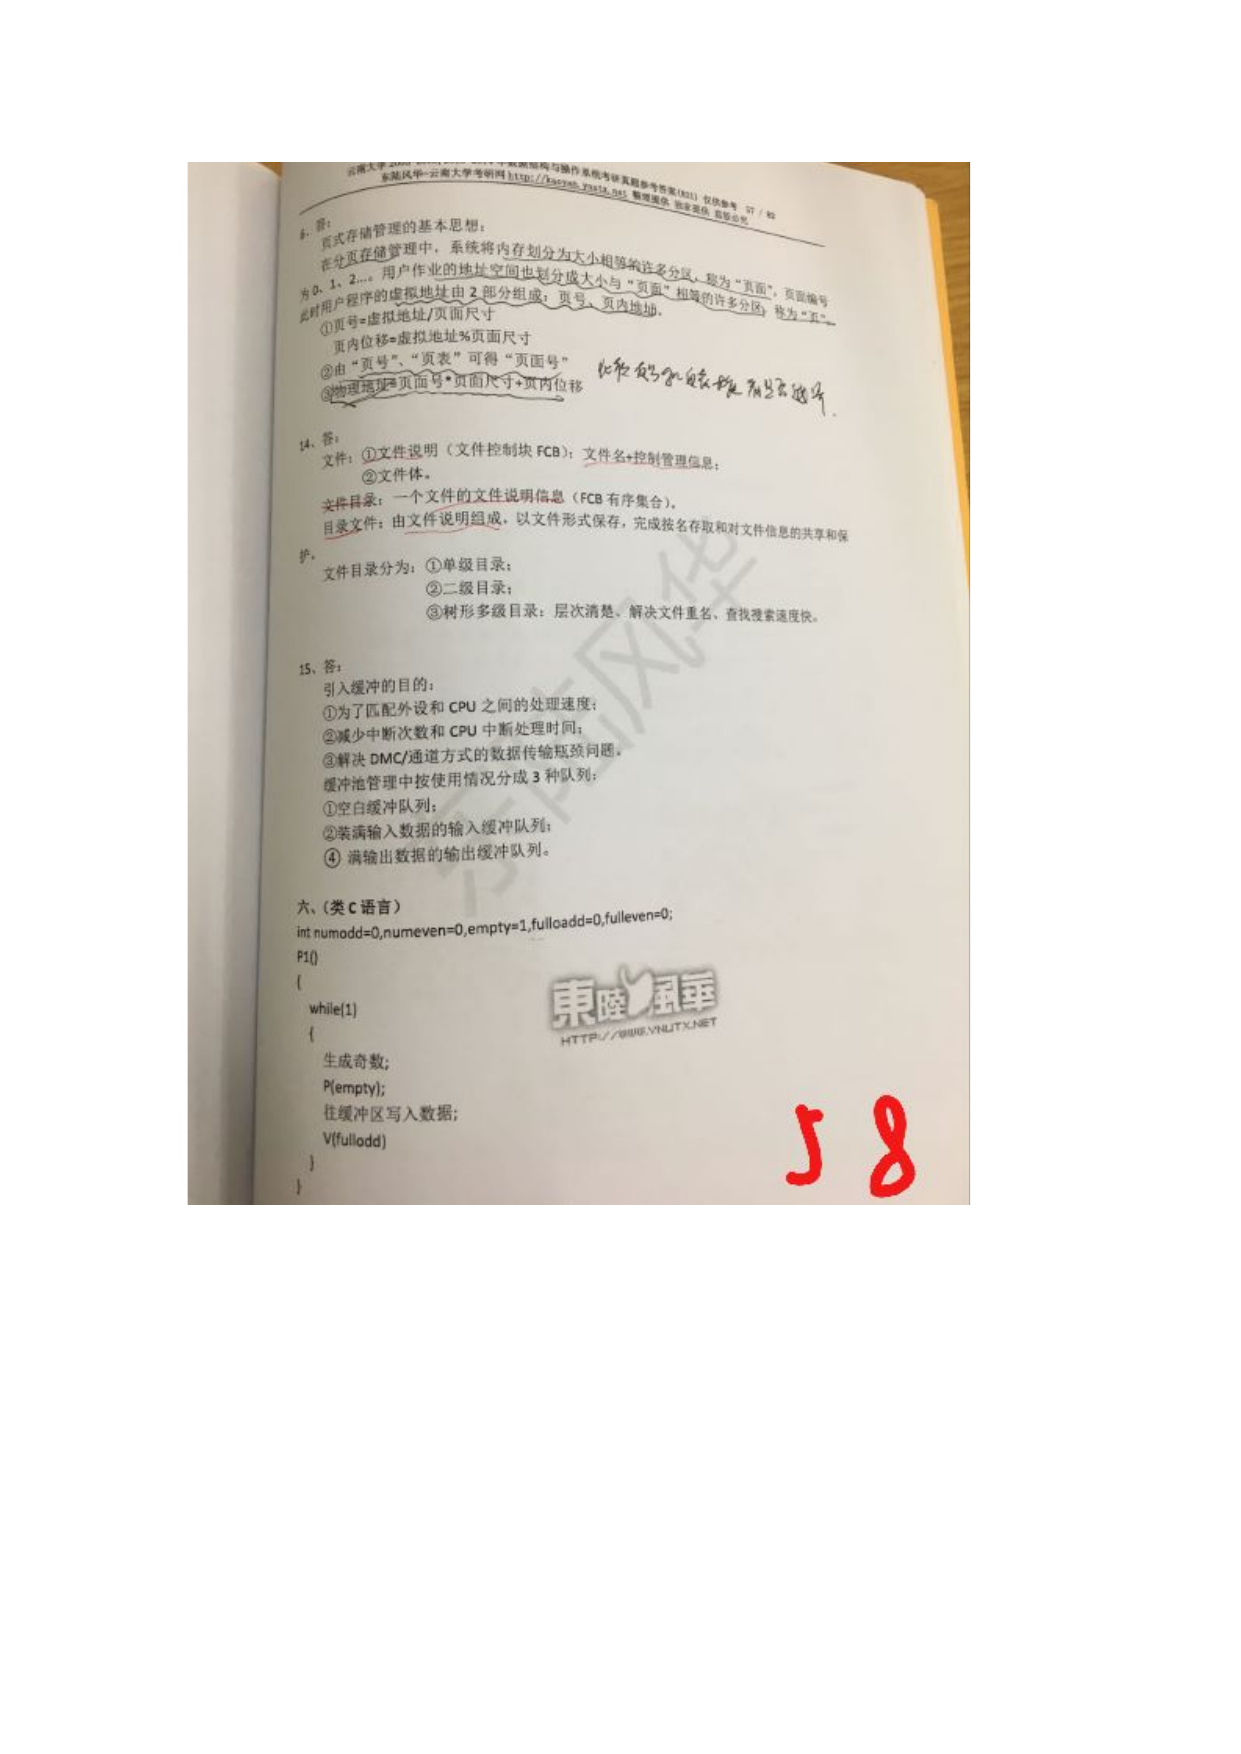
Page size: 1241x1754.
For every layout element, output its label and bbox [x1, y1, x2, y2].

picture [187, 162, 971, 1205]
